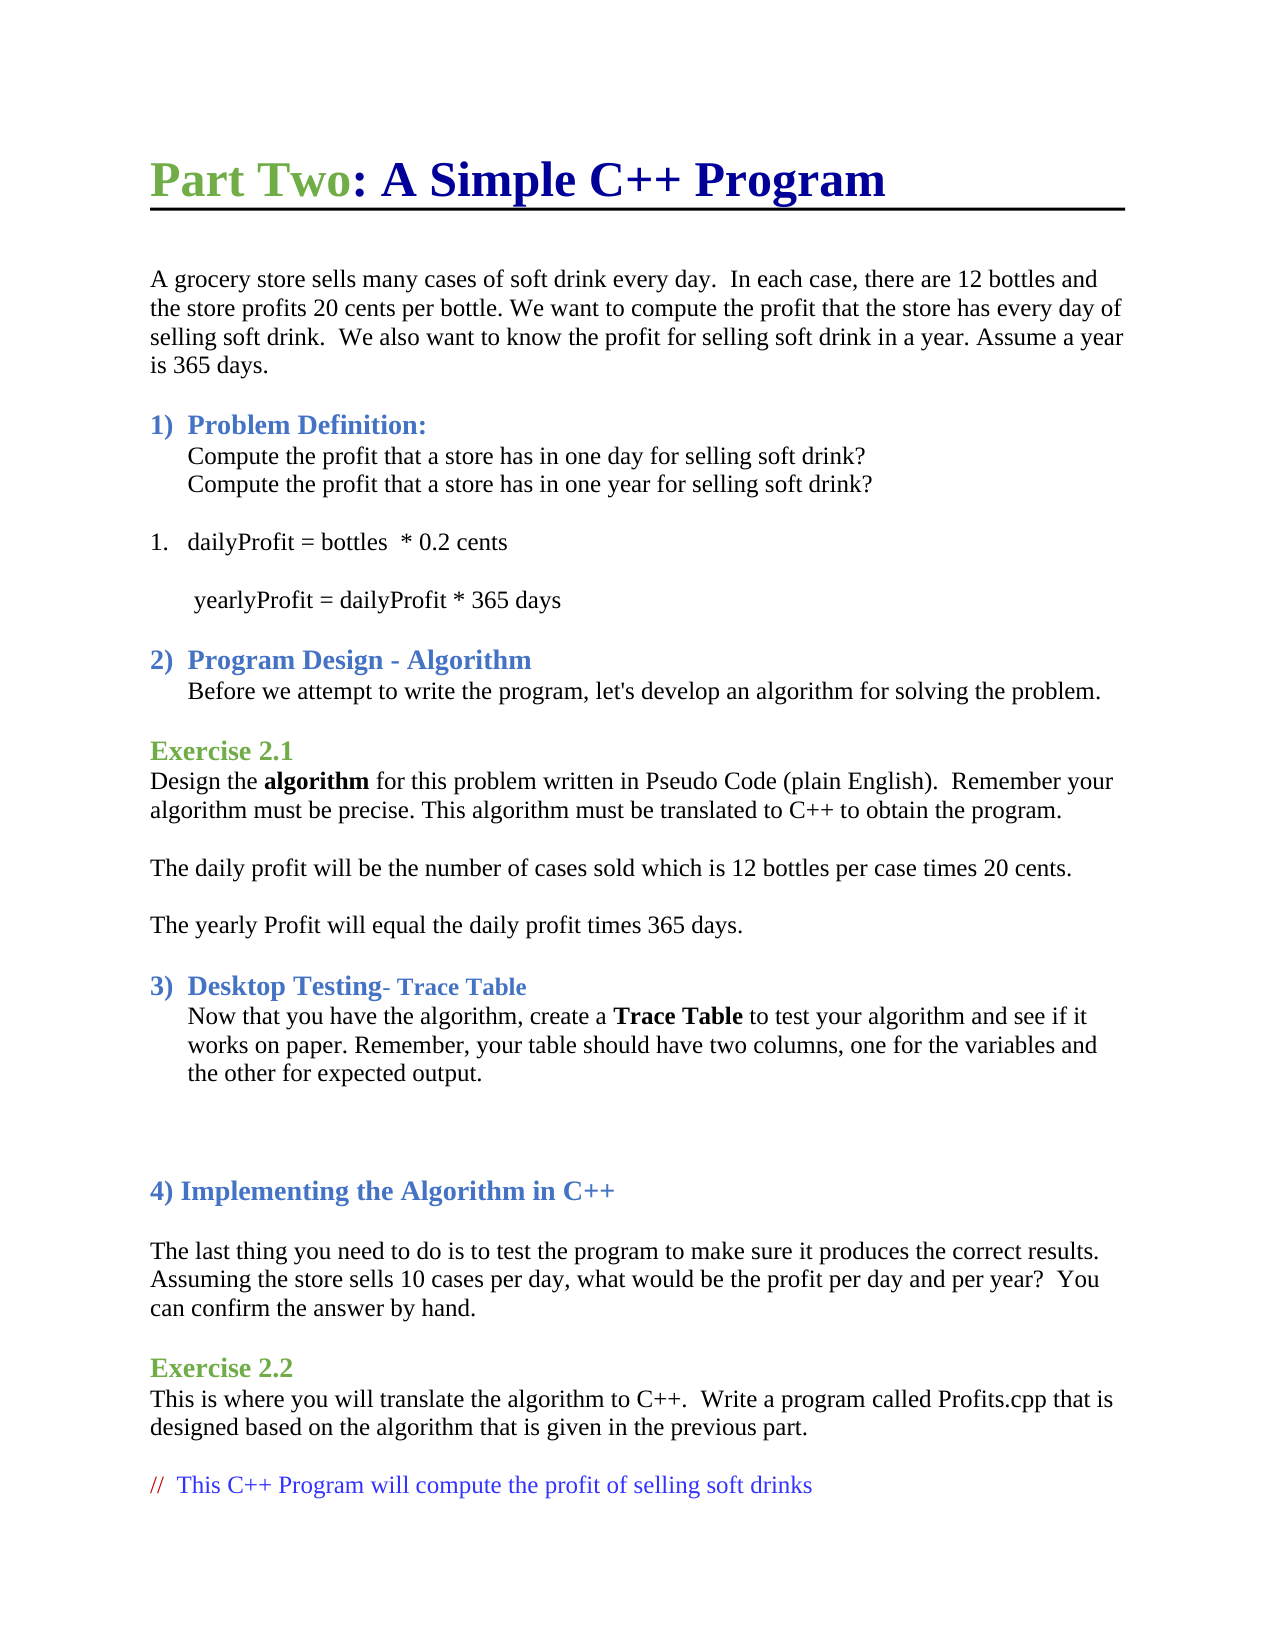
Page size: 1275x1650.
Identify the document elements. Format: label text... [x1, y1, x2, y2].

text Exercise 2.1 Design the algorithm for this problem written in Pseudo Code (plain English). Remember your algorithm must be precise. This algorithm must be translated to C++ to obtain the program. [150, 734, 1125, 823]
list Problem Definition: Compute the profit that a store has in one day for selling soft drink? Compute the profit that a store has in one year for selling soft drink? [150, 408, 1125, 498]
list Program Design - Algorithm Before we attempt to write the program, let's develop an algorithm for solving the problem. [150, 643, 1125, 704]
text The last thing you need to do is to test the program to make sure it produces the correct results. Assuming the store sells 10 cases per day, what would be the profit per day and per year? You can confirm the answer by hand. [150, 1236, 1125, 1322]
list dailyProfit = bottles * 0.2 cents [150, 527, 1125, 556]
text Part Two: A Simple C++ Program [150, 150, 1125, 207]
list Desktop Testing- Trace Table Now that you have the algorithm, create a Trace Table to test your algorithm and see if it works on paper. Remember, your table should have two columns, one for the variables and the other for expected output. [150, 968, 1125, 1087]
text Exercise 2.2 This is where you will translate the algorithm to C++. Write a program called Profits.cpp that is designed based on the algorithm that is given in the previous part. [150, 1351, 1125, 1441]
text The daily profit will be the number of cases sold which is 12 bottles per case times 20 cents. [150, 853, 1125, 881]
text yearlyProfit = dailyProfit * 365 days [150, 585, 1125, 614]
text // This C++ Program will compute the profit of selling soft drinks [150, 1470, 1125, 1499]
text The yearly Profit will equal the daily profit times 365 days. [150, 911, 1125, 939]
text A grocery store sells many cases of soft drink every day. In each case, there are 12 bottles and the store profits 20 cents per bottle. We want to compute the profit that the store has every day of selling soft drink. We also want to know the profit for selling soft drink in a year. Assume a year is 365 days. [150, 236, 1125, 379]
text 4) Implementing the Algorithm in C++ [150, 1174, 1125, 1207]
